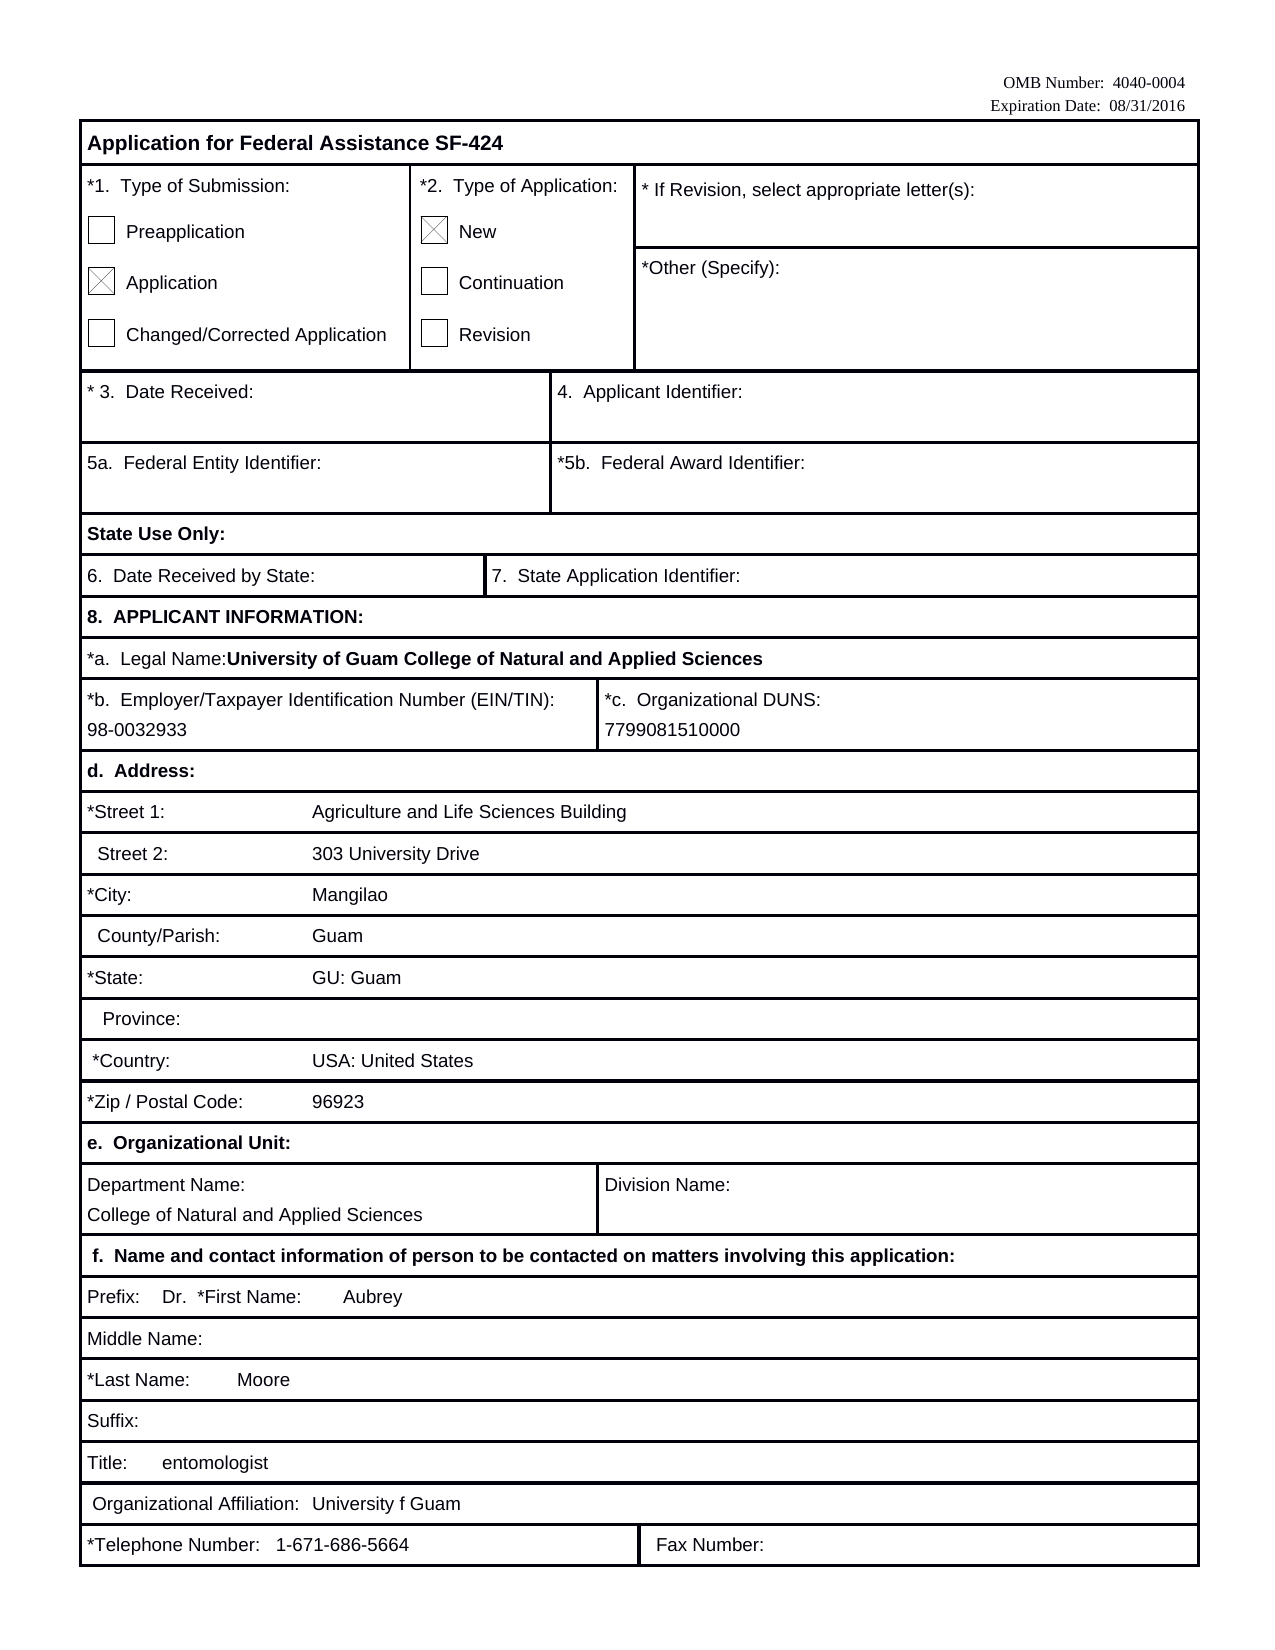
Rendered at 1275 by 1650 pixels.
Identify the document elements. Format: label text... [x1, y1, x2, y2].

table_cell Middle Name: [82, 1319, 1197, 1357]
table_cell 8. APPLICANT INFORMATION: [82, 598, 1197, 636]
table_cell 6. Date Received by State: [82, 556, 483, 594]
table_cell Department Name: College of Natural and Applied Sciences [82, 1165, 596, 1233]
table_cell f. Name and contact information of person to be contacted on matters involving this application: [82, 1236, 1197, 1274]
table_cell 7. State Application Identifier: [487, 556, 1197, 594]
table_cell Fax Number: [641, 1526, 1197, 1564]
table_cell * If Revision, select appropriate letter(s): [636, 166, 1197, 246]
table_cell *2. Type of Application: New Continuation Revision [411, 166, 633, 369]
table_cell 5a. Federal Entity Identifier: [82, 444, 549, 512]
table_cell *1. Type of Submission: Preapplication Application Changed/Corrected Application [82, 166, 409, 369]
table_cell *State: GU: Guam [82, 958, 1197, 997]
table_cell *Zip / Postal Code: 96923 [82, 1083, 1197, 1121]
table_cell d. Address: [82, 752, 1197, 790]
table_cell Province: [82, 1000, 1197, 1038]
table_cell Division Name: [599, 1165, 1197, 1233]
table_cell *Telephone Number: 1-671-686-5664 [82, 1526, 637, 1564]
table_cell e. Organizational Unit: [82, 1124, 1197, 1162]
table_cell *Street 1: Agriculture and Life Sciences Building [82, 793, 1197, 831]
table_cell * 3. Date Received: [82, 373, 549, 441]
table_cell Suffix: [82, 1402, 1197, 1440]
table_cell Prefix: Dr. *First Name: Aubrey [82, 1278, 1197, 1316]
table_header Application for Federal Assistance SF-424 [82, 122, 1197, 163]
table_cell *Other (Specify): [636, 249, 1197, 369]
table_cell *Last Name: Moore [82, 1360, 1197, 1399]
text Expiration Date: 08/31/2016 [90, 96, 1185, 115]
table_cell 4. Applicant Identifier: [552, 373, 1197, 441]
table_cell County/Parish: Guam [82, 917, 1197, 955]
table_cell *a. Legal Name:University of Guam College of Natural and Applied Sciences [82, 639, 1197, 677]
table_cell State Use Only: [82, 515, 1197, 553]
table_cell Title: entomologist [82, 1443, 1197, 1481]
table_cell Organizational Affiliation: University f Guam [82, 1485, 1197, 1523]
table_cell *b. Employer/Taxpayer Identification Number (EIN/TIN): 98-0032933 [82, 680, 596, 748]
table_cell Street 2: 303 University Drive [82, 834, 1197, 872]
table_cell *c. Organizational DUNS: 7799081510000 [599, 680, 1197, 748]
table_cell *City: Mangilao [82, 876, 1197, 914]
table_cell *5b. Federal Award Identifier: [552, 444, 1197, 512]
text OMB Number: 4040-0004 [90, 72, 1185, 92]
table_cell *Country: USA: United States [82, 1041, 1197, 1079]
